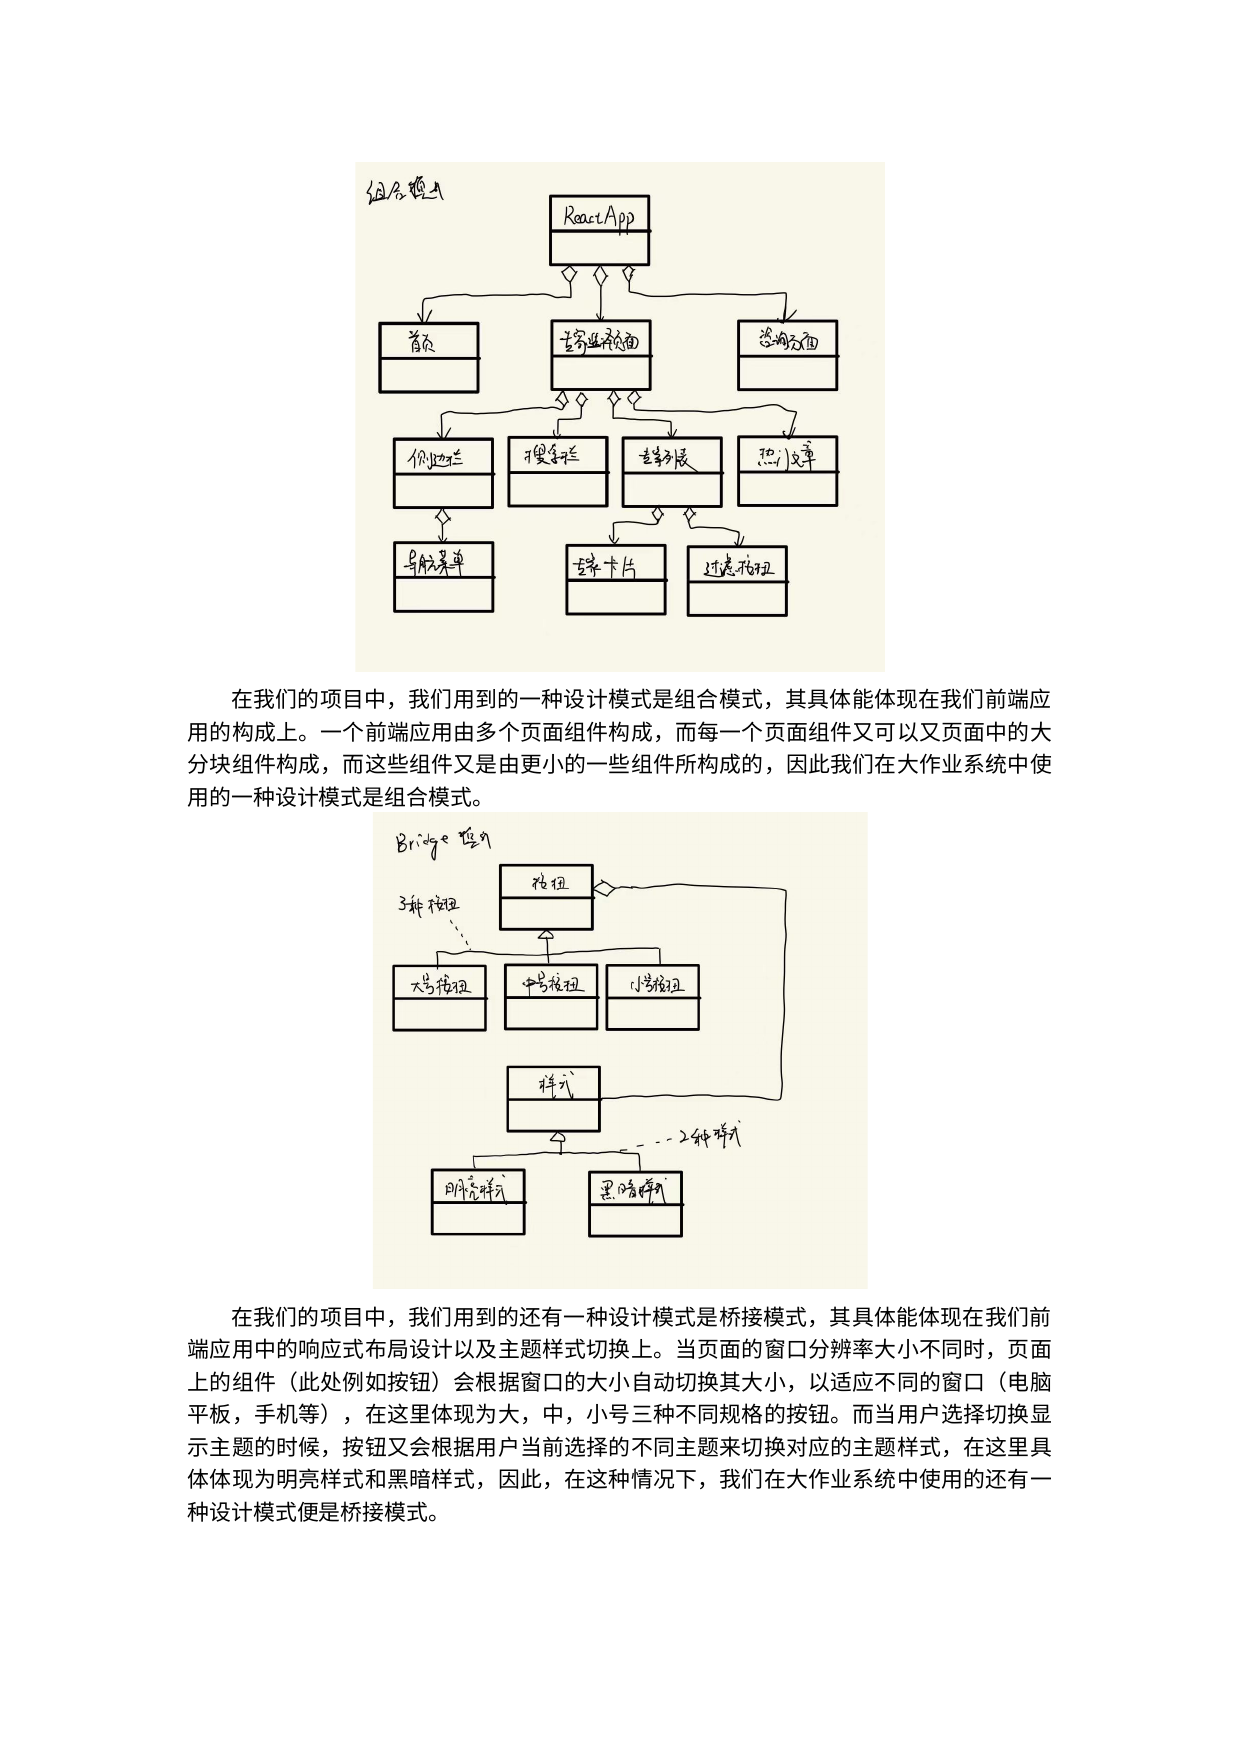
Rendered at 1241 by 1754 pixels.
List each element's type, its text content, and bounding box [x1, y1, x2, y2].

text 在我们的项目中，我们用到的还有一种设计模式是桥接模式，其具体能体现在我们前端应用中的响应式布局设计以及主题样式切换上。当页面的窗口分辨率大小不同时，页面上的组件（此处例如按钮）会根据窗口的大小自动切换其大小，以适应不同的窗口（电脑，平板，手机等），在这里体现为大，中，小号三种不同规格的按钮。而当用户选择切换显示主题的时候，按钮又会根据用户当前选择的不同主题来切换对应的主题样式，在这里具体体现为明亮样式和黑暗样式，因此，在这种情况下，我们在大作业系统中使用的还有一种设计模式便是桥接模式。 [187, 1299, 1053, 1527]
picture [372, 812, 868, 1289]
text 在我们的项目中，我们用到的一种设计模式是组合模式，其具体能体现在我们前端应用的构成上。一个前端应用由多个页面组件构成，而每一个页面组件又可以又页面中的大分块组件构成，而这些组件又是由更小的一些组件所构成的，因此我们在大作业系统中使用的一种设计模式是组合模式。 [187, 682, 1053, 812]
picture [355, 162, 885, 672]
